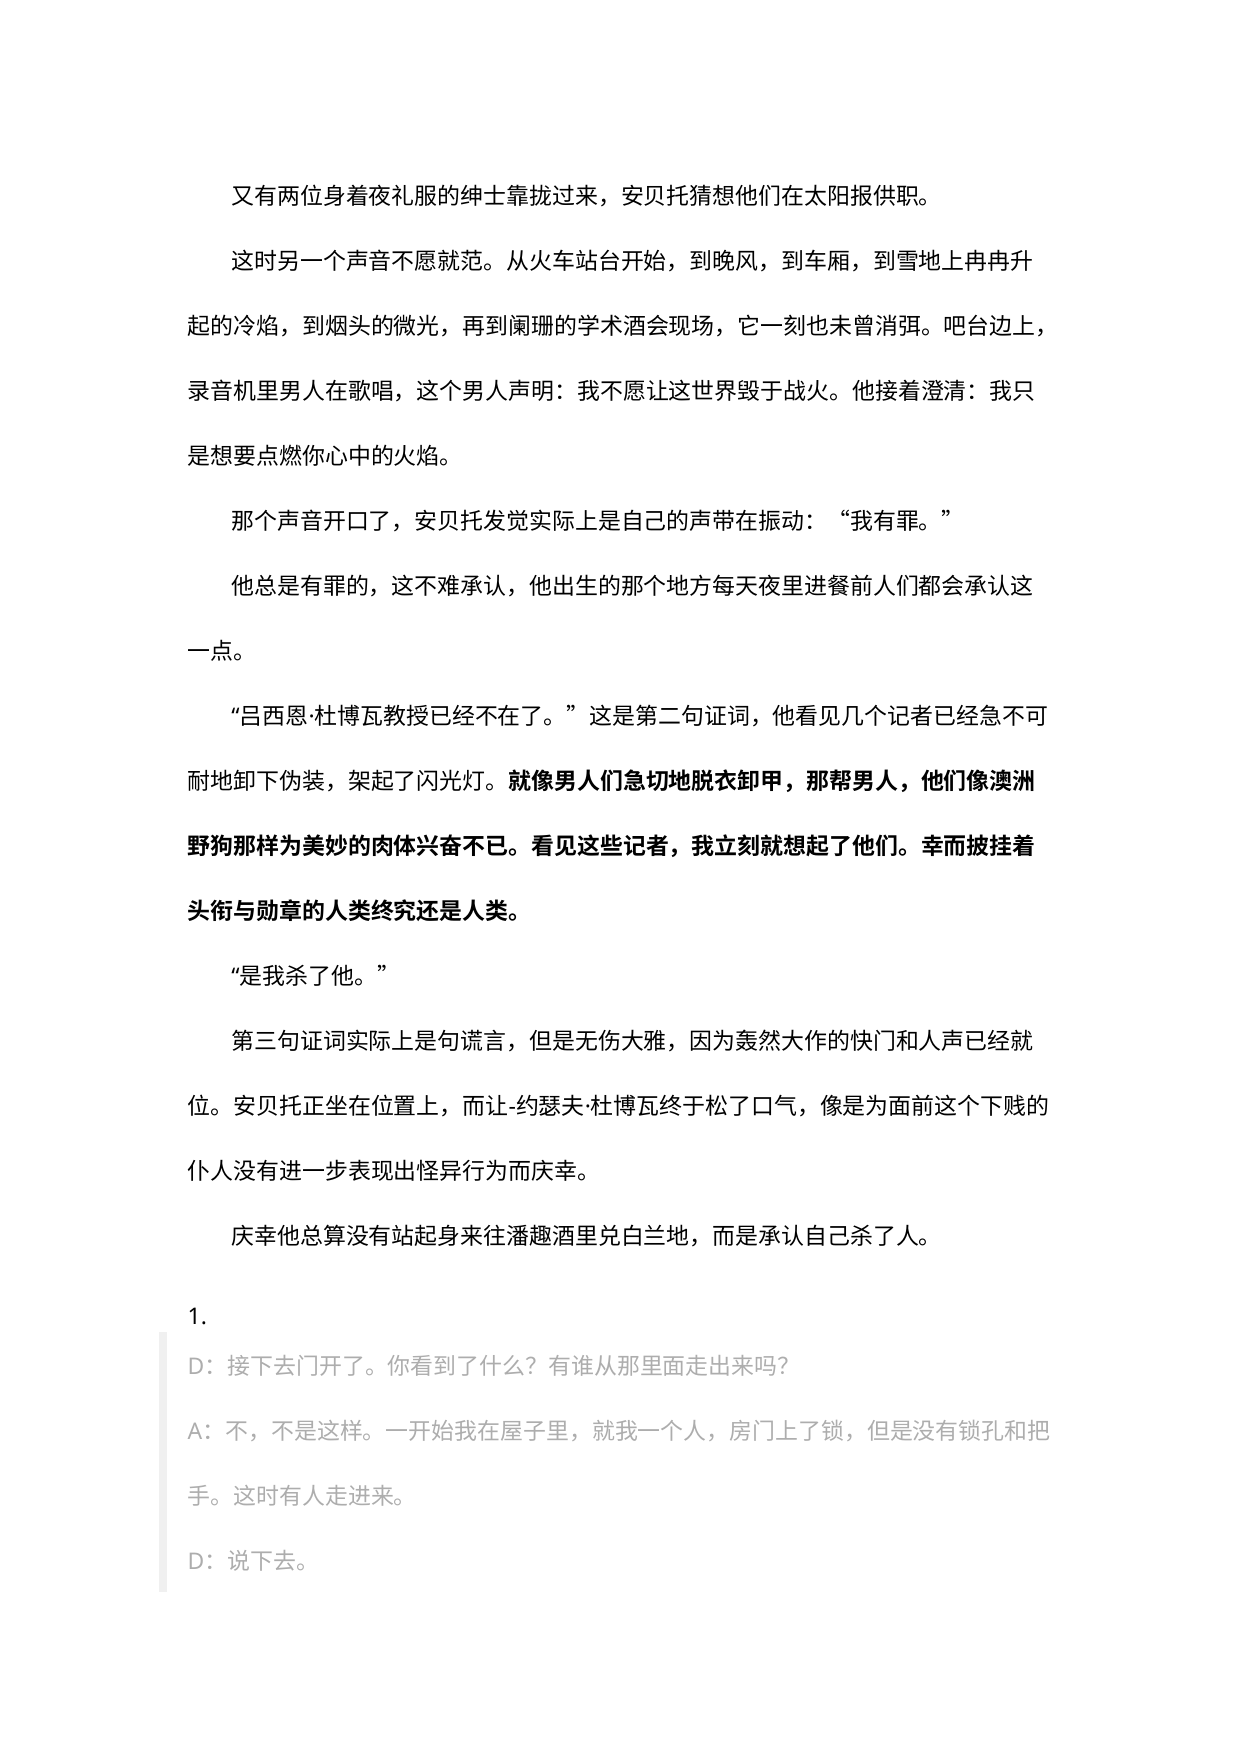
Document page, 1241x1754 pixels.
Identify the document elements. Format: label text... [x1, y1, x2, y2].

text “是我杀了他。” [187, 942, 1053, 1007]
text 又有两位身着夜礼服的绅士靠拢过来，安贝托猜想他们在太阳报供职。 [187, 162, 1053, 227]
text 这时另一个声音不愿就范。从火车站台开始，到晚风，到车厢，到雪地上冉冉升起的冷焰，到烟头的微光，再到阑珊的学术酒会现场，它一刻也未曾消弭。吧台边上，录音机里男人在歌唱，这个男人声明：我不愿让这世界毁于战火。他接着澄清：我只是想要点燃你心中的火焰。 [187, 227, 1053, 487]
text 他总是有罪的，这不难承认，他出生的那个地方每天夜里进餐前人们都会承认这一点。 [187, 552, 1053, 682]
text 1. [187, 1299, 1053, 1332]
text A：不，不是这样。一开始我在屋子里，就我一个人，房门上了锁，但是没有锁孔和把手。这时有人走进来。 [187, 1397, 1053, 1527]
text 那个声音开口了，安贝托发觉实际上是自己的声带在振动：“我有罪。” [187, 487, 1053, 552]
text 第三句证词实际上是句谎言，但是无伤大雅，因为轰然大作的快门和人声已经就位。安贝托正坐在位置上，而让-约瑟夫·杜博瓦终于松了口气，像是为面前这个下贱的仆人没有进一步表现出怪异行为而庆幸。 [187, 1007, 1053, 1202]
text D：接下去门开了。你看到了什么？有谁从那里面走出来吗？ [187, 1332, 1053, 1397]
text D：说下去。 [187, 1527, 1053, 1592]
text 庆幸他总算没有站起身来往潘趣酒里兑白兰地，而是承认自己杀了人。 [187, 1202, 1053, 1267]
text “吕西恩·杜博瓦教授已经不在了。”这是第二句证词，他看见几个记者已经急不可耐地卸下伪装，架起了闪光灯。就像男人们急切地脱衣卸甲，那帮男人，他们像澳洲野狗那样为美妙的肉体兴奋不已。看见这些记者，我立刻就想起了他们。幸而披挂着头衔与勋章的人类终究还是人类。 [187, 682, 1053, 942]
